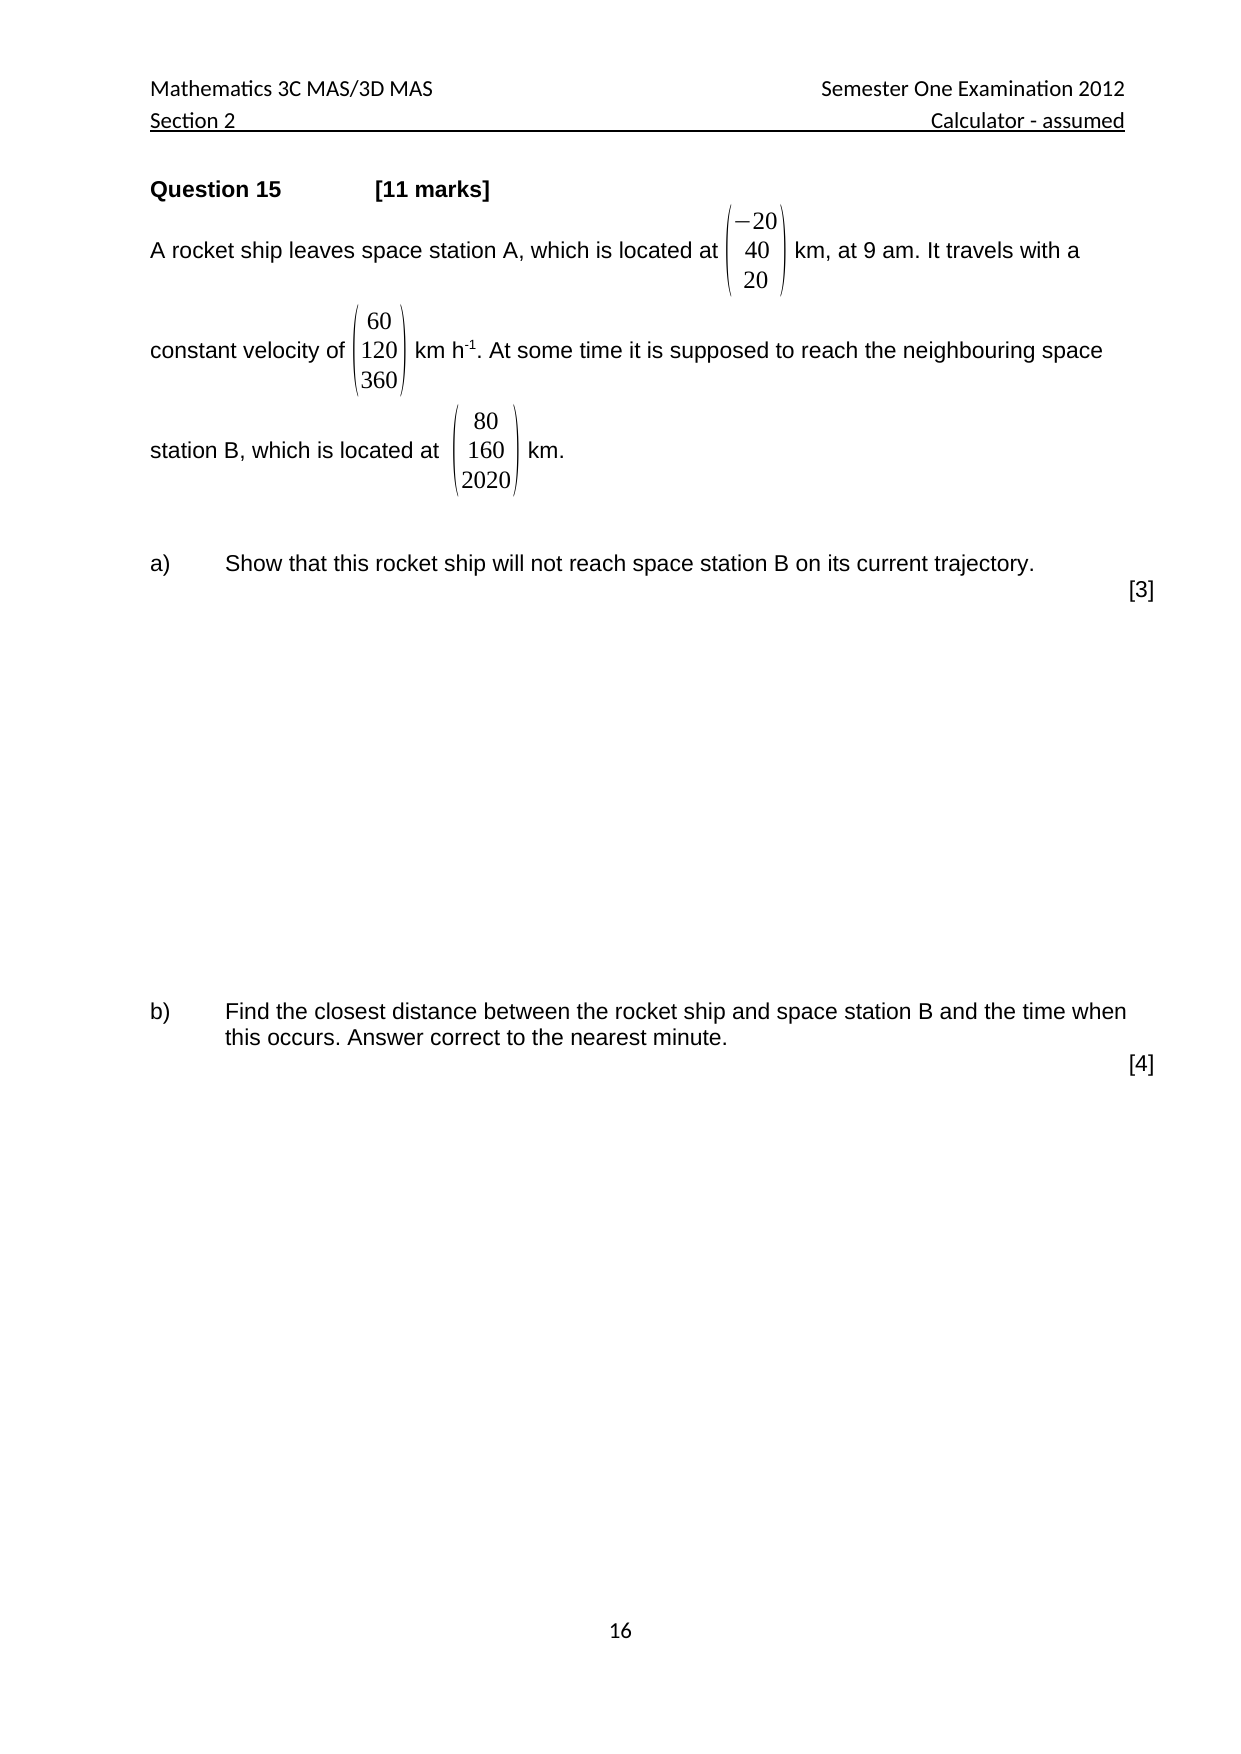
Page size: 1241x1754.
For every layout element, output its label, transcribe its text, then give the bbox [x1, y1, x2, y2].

text a) Show that this rocket ship will not reach space station B on its current trajectory. [150, 549, 1154, 576]
text [3] [150, 576, 1154, 602]
text [4] [150, 1050, 1154, 1077]
text Question 15 [11 marks] [150, 176, 1154, 203]
text b) Find the closest distance between the rocket ship and space station B and the time when this occurs. Answer correct to the nearest minute. [150, 998, 1154, 1050]
text A rocket ship leaves space station A, which is located at km, at 9 am. It travels with a constant velocity of km h-1. At some time it is supposed to reach the neighbouring space station B, which is located at km. [150, 203, 1154, 498]
